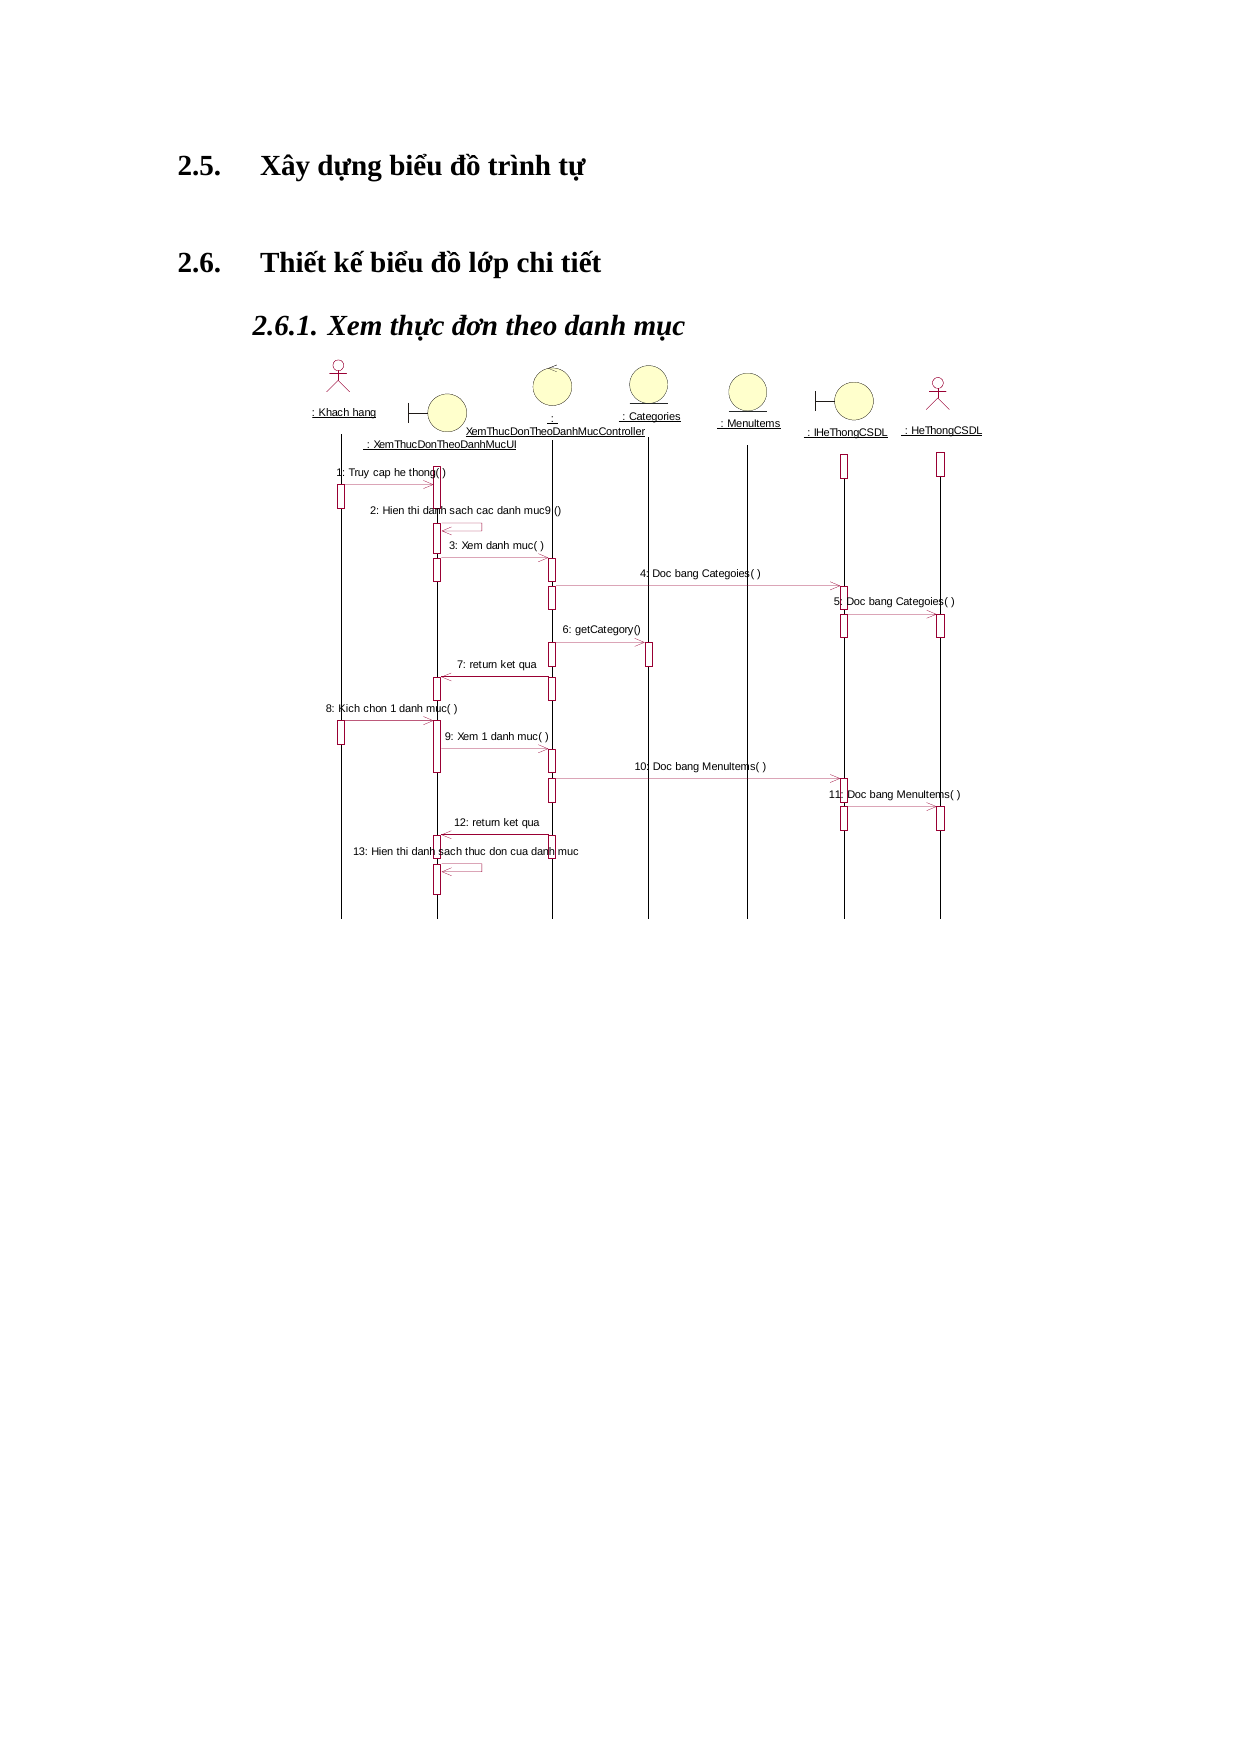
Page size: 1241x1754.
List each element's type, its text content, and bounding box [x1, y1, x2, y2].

subtitle Xem thực đơn theo danh mục [252, 308, 1122, 342]
subtitle Xây dựng biểu đồ trình tự [177, 148, 1122, 181]
subtitle Thiết kế biểu đồ lớp chi tiết [177, 245, 1122, 278]
